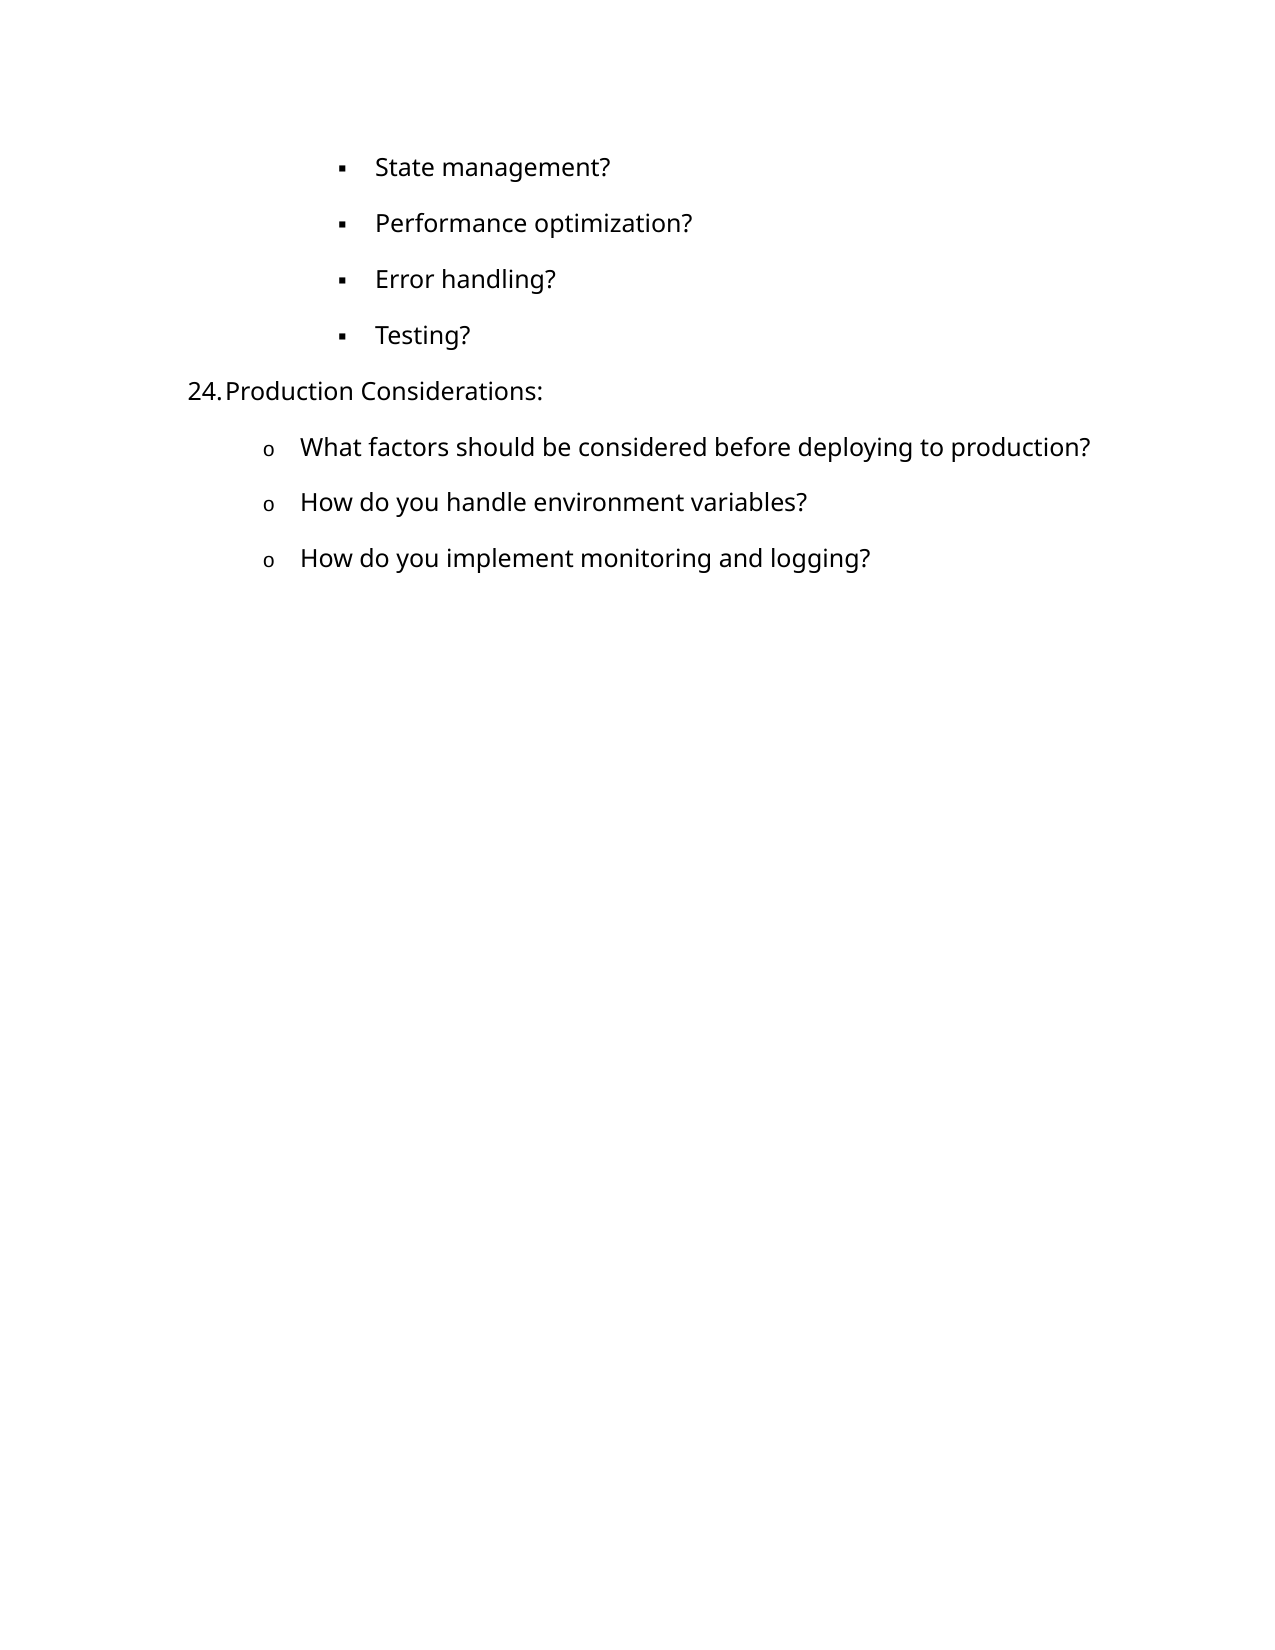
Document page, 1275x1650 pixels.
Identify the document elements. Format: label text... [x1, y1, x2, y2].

list Error handling? [337, 262, 1125, 296]
list Production Considerations: [187, 373, 1125, 407]
list Performance optimization? [337, 206, 1125, 240]
list How do you handle environment variables? [262, 485, 1125, 519]
list How do you implement monitoring and logging? [262, 541, 1125, 575]
list Testing? [337, 317, 1125, 352]
list What factors should be considered before deploying to production? [262, 429, 1125, 463]
list State management? [337, 150, 1125, 184]
